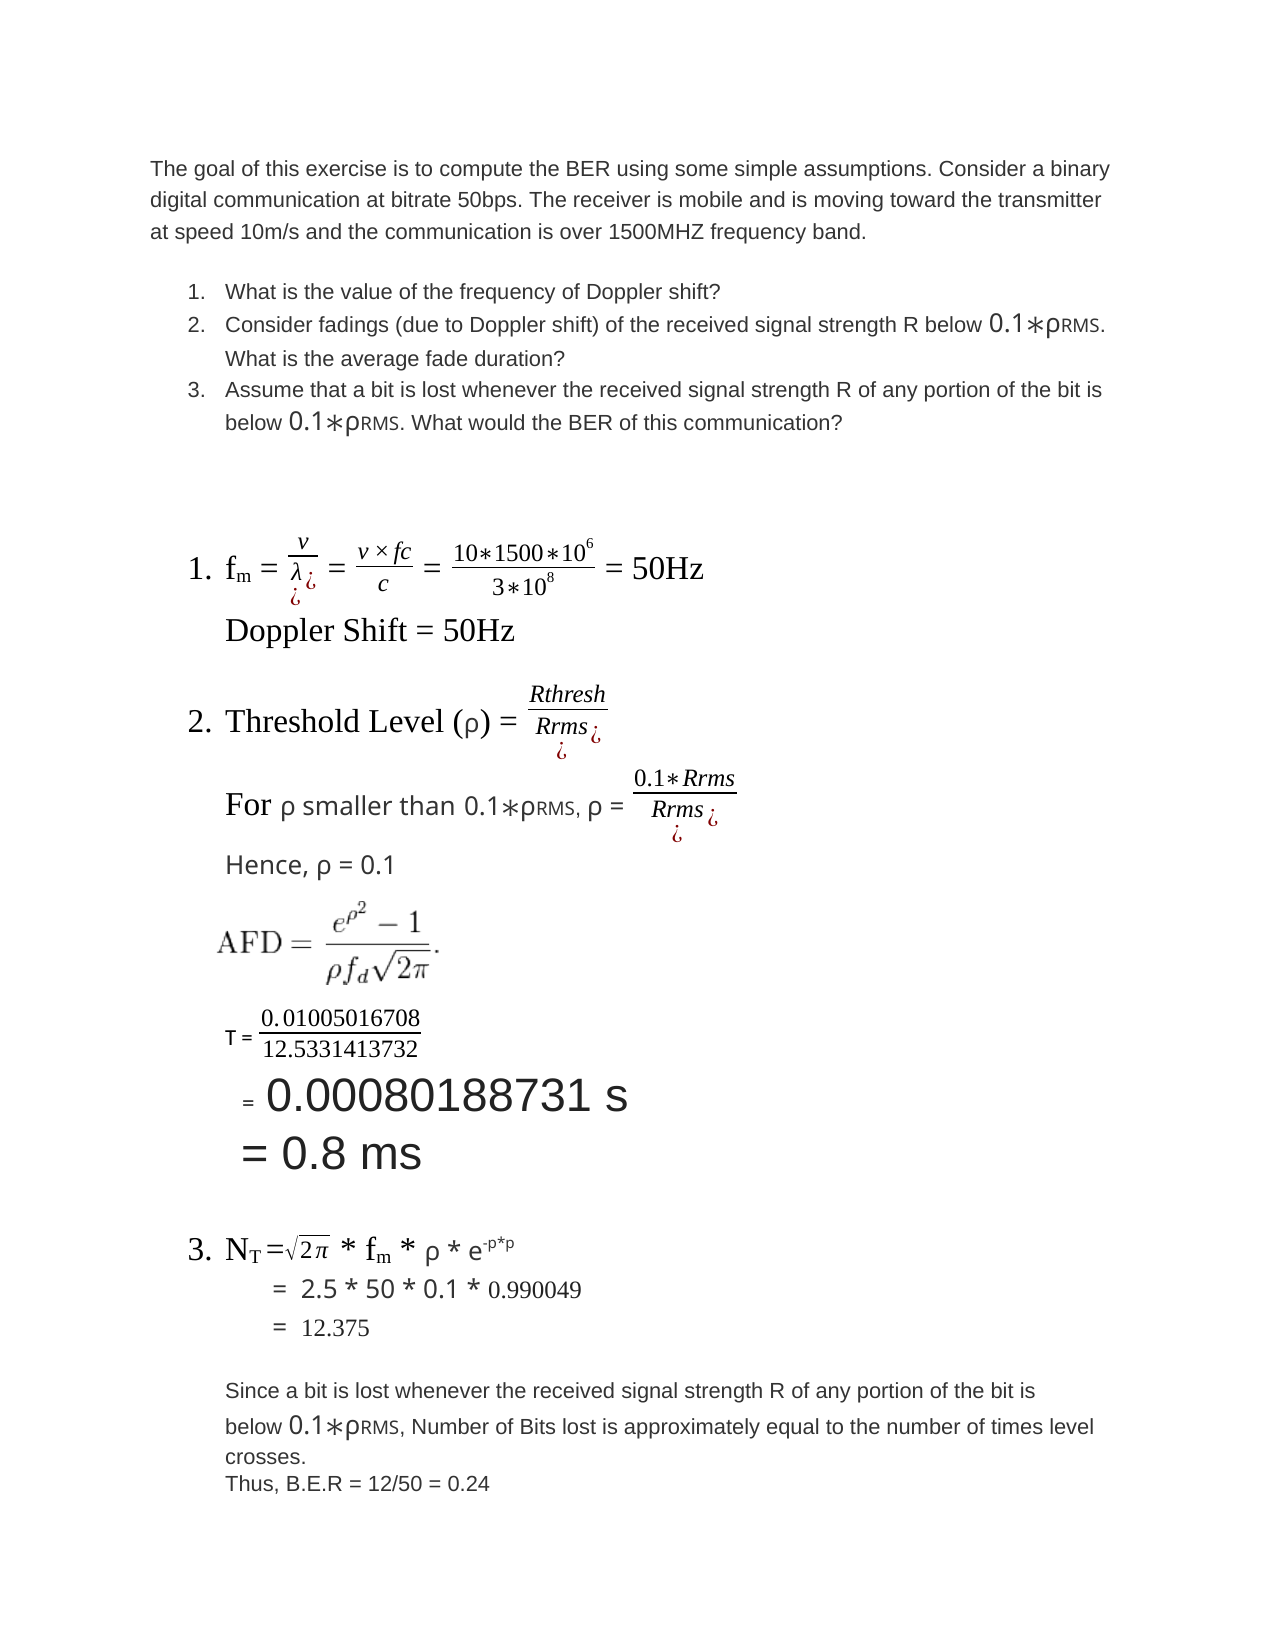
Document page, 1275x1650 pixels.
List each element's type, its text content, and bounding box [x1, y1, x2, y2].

text The goal of this exercise is to compute the BER using some simple assumptions. Consider a binary digital communication at bitrate 50bps. The receiver is mobile and is moving toward the transmitter at speed 10m/s and the communication is over 1500MHZ frequency band. [150, 150, 1125, 244]
list Threshold Level (ρ) = For ρ smaller than 0.1∗ρRMS, ρ = Hence, ρ = 0.1 [187, 681, 1125, 882]
list Consider fadings (due to Doppler shift) of the received signal strength R below 0.1∗ρRMS. What is the average fade duration? [187, 304, 1125, 371]
list Assume that a bit is lost whenever the received signal strength R of any portion of the bit is below 0.1∗ρRMS. What would the BER of this communication? [187, 371, 1125, 438]
picture [216, 901, 439, 985]
text Τ = = 0.00080188731 s = 0.8 ms [150, 1004, 1125, 1210]
list What is the value of the frequency of Doppler shift? [187, 273, 1125, 304]
list fm = = = = 50Hz Doppler Shift = 50Hz [187, 527, 1125, 679]
